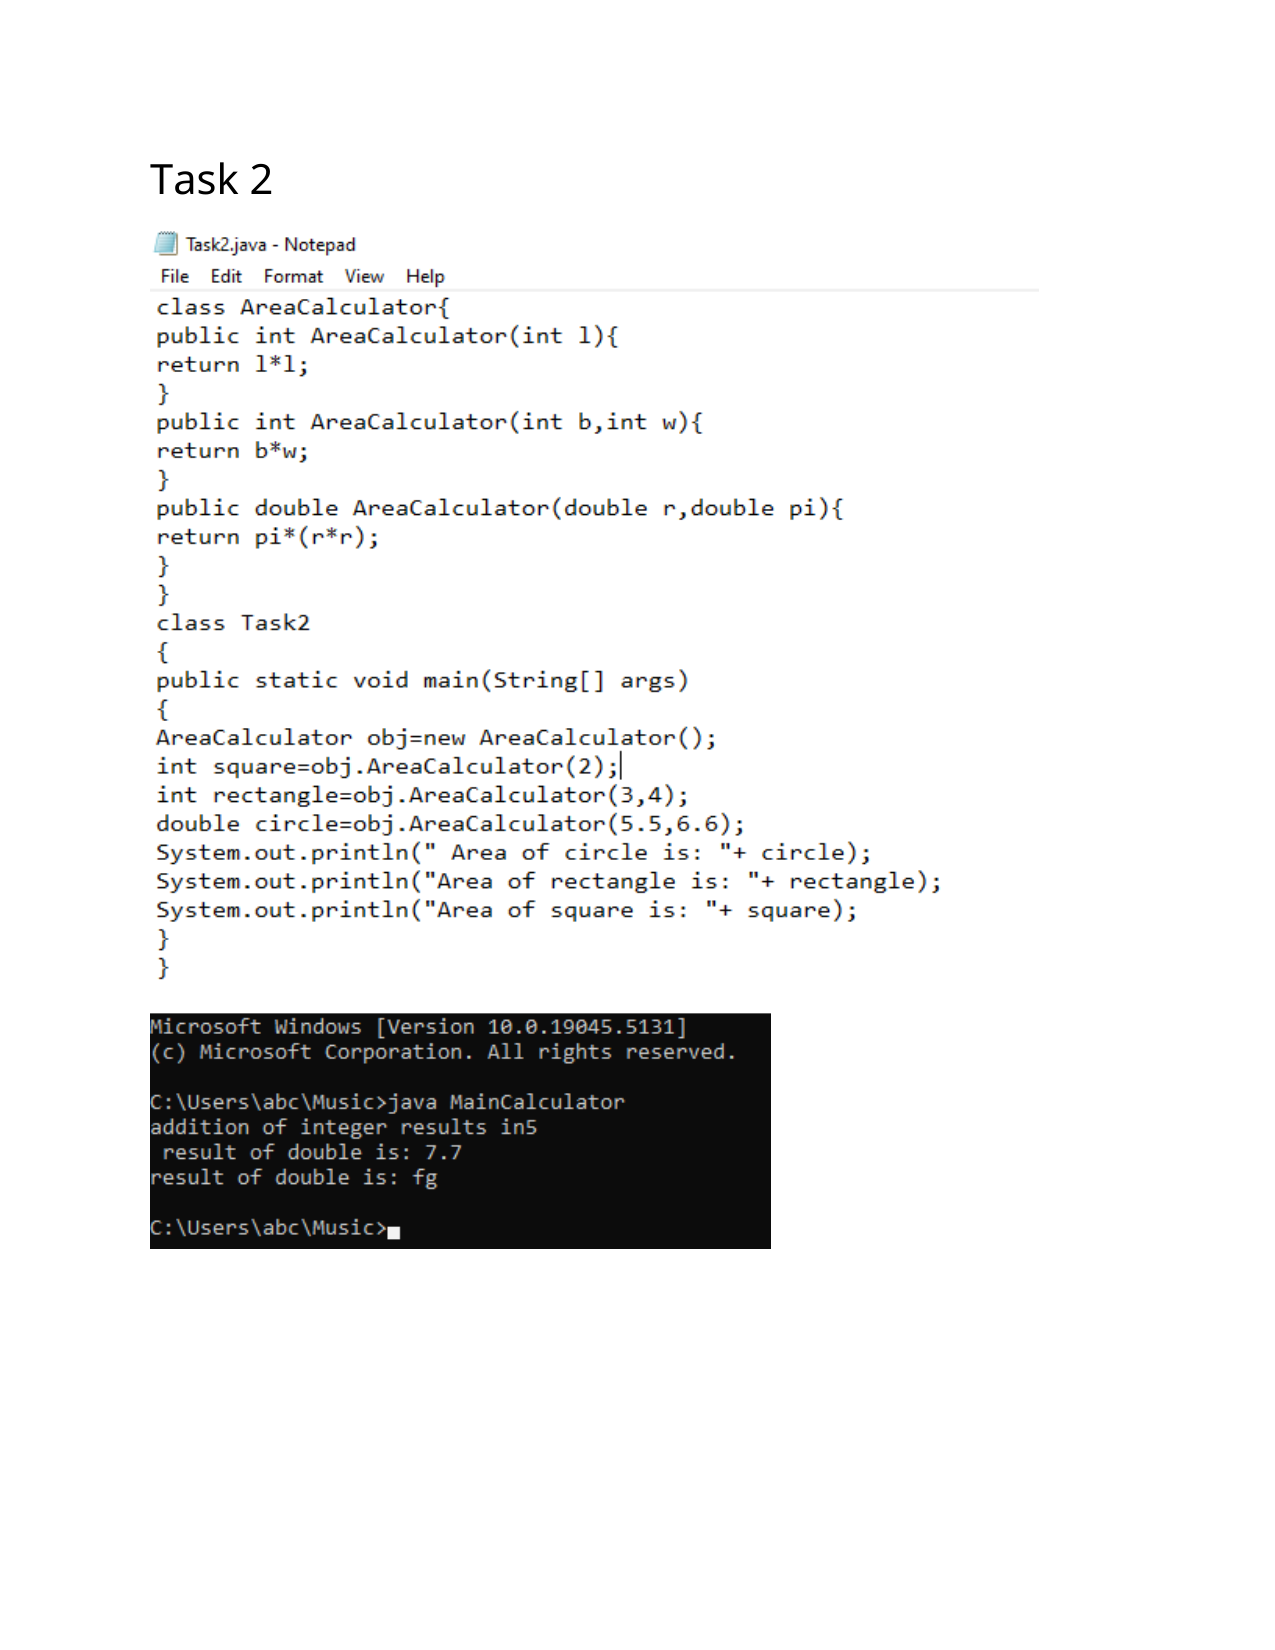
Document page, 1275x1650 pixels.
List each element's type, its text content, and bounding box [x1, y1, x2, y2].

text Task 2 [150, 150, 1125, 207]
picture [150, 227, 1039, 1011]
picture [150, 1012, 771, 1249]
